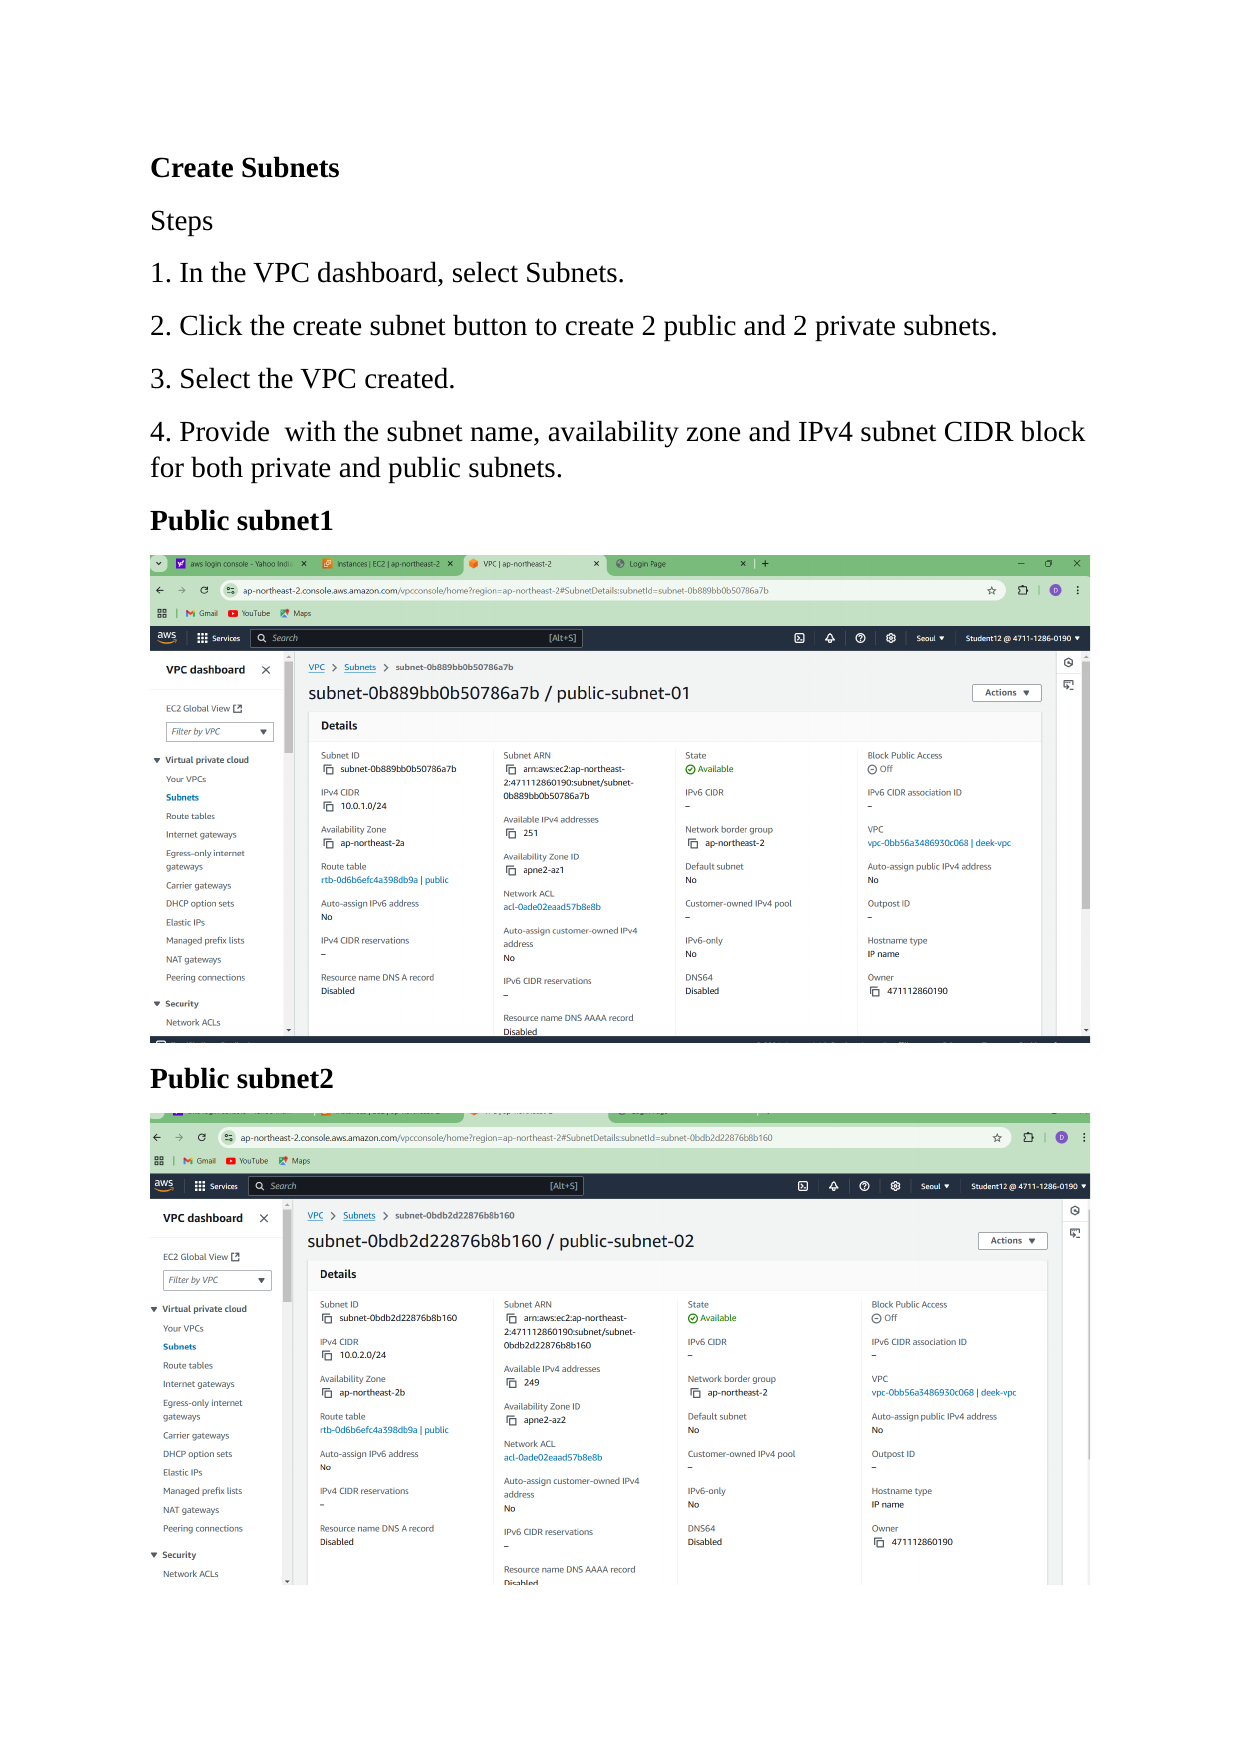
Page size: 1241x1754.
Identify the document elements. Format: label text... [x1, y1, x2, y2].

text Steps [150, 203, 1090, 236]
text Create Subnets [150, 150, 1090, 183]
text 1. In the VPC dashboard, select Subnets. [150, 256, 1090, 289]
text 3. Select the VPC created. [150, 361, 1090, 395]
picture [150, 1113, 1091, 1585]
text Public subnet1 [150, 503, 1090, 537]
text 2. Click the create subnet button to create 2 public and 2 private subnets. [150, 308, 1090, 342]
text Public subnet2 [150, 1061, 1090, 1094]
picture [150, 555, 1091, 1043]
text 4. Provide with the subnet name, availability zone and IPv4 subnet CIDR block for both private and public subnets. [150, 414, 1090, 484]
